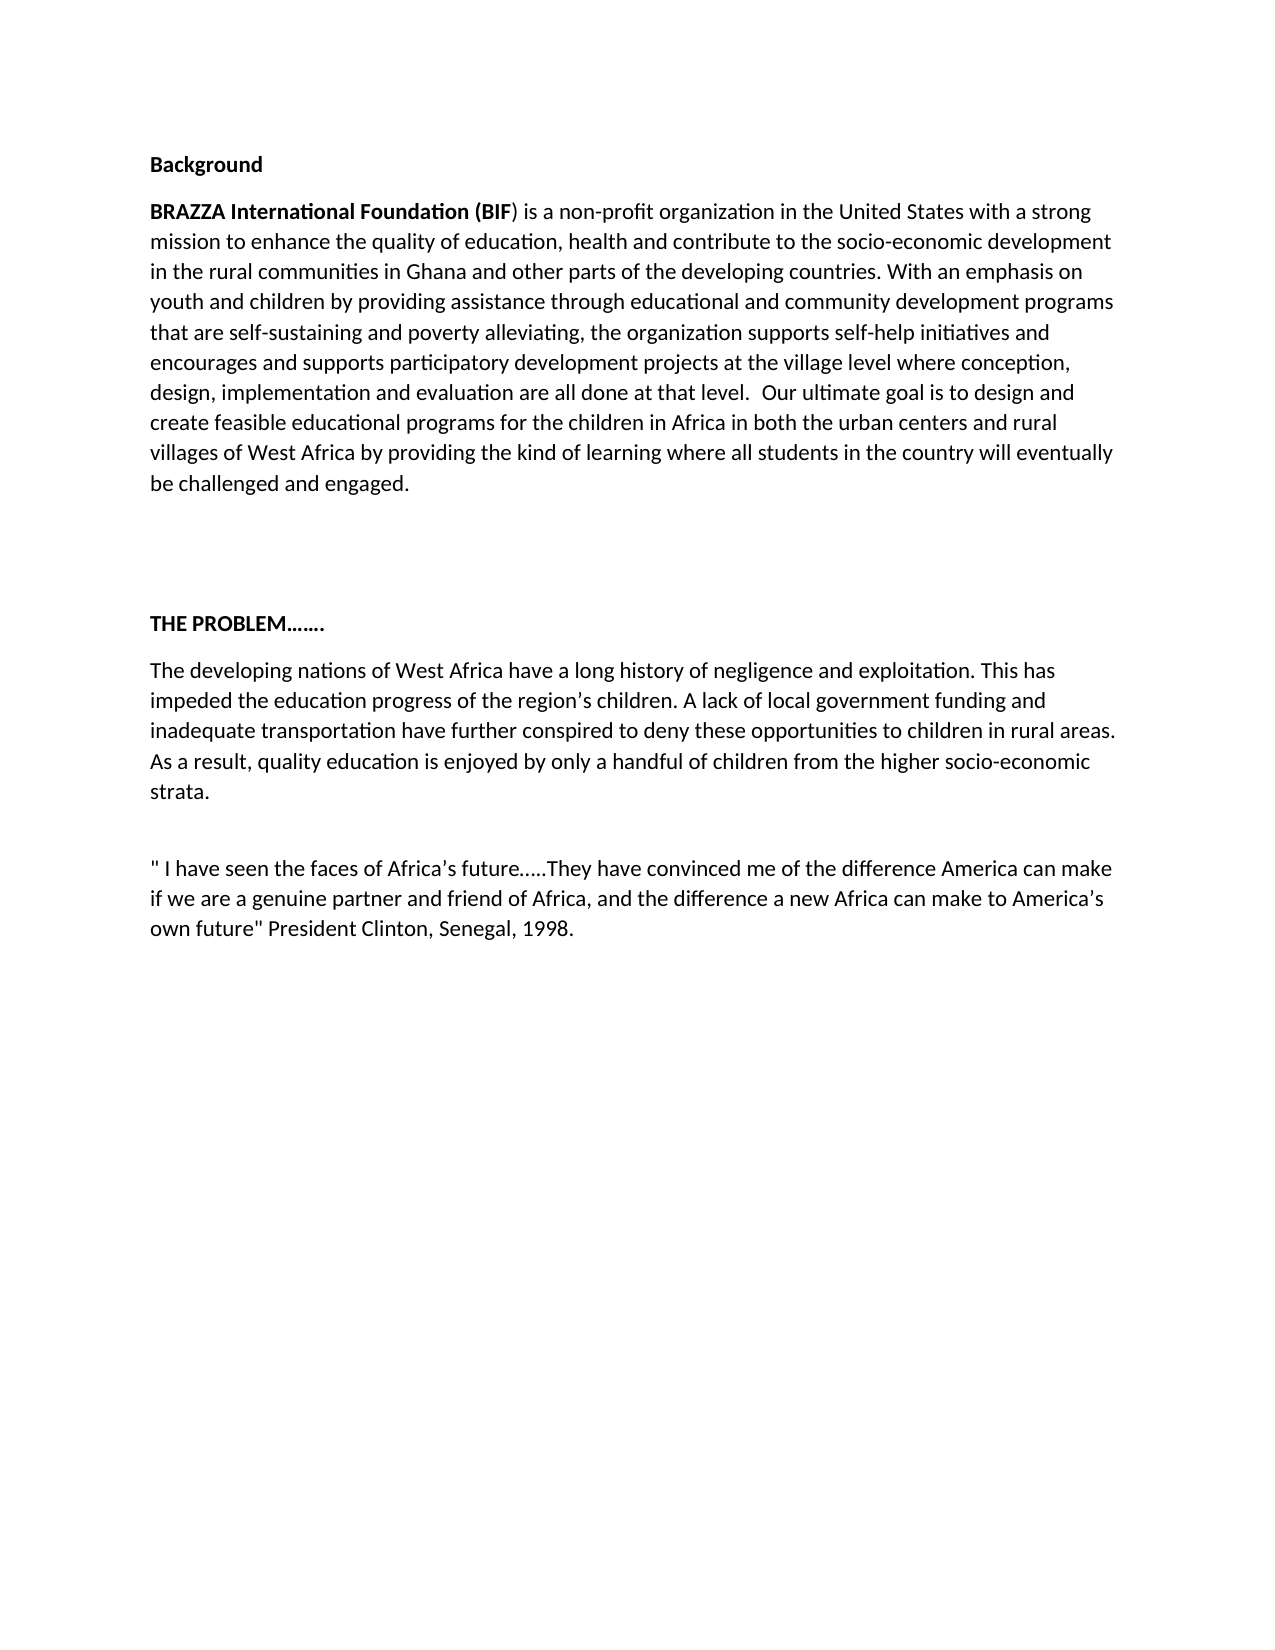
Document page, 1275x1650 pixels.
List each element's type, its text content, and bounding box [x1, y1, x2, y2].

text BRAZZA International Foundation (BIF) is a non-profit organization in the United States with a strong mission to enhance the quality of education, health and contribute to the socio-economic development in the rural communities in Ghana and other parts of the developing countries. With an emphasis on youth and children by providing assistance through educational and community development programs that are self-sustaining and poverty alleviating, the organization supports self-help initiatives and encourages and supports participatory development projects at the village level where conception, design, implementation and evaluation are all done at that level. Our ultimate goal is to design and create feasible educational programs for the children in Africa in both the urban centers and rural villages of West Africa by providing the kind of learning where all students in the country will eventually be challenged and engaged. [150, 197, 1125, 497]
text The developing nations of West Africa have a long history of negligence and exploitation. This has impeded the education progress of the region’s children. A lack of local government funding and inadequate transportation have further conspired to deny these opportunities to children in rural areas. As a result, quality education is enjoyed by only a handful of children from the higher socio-economic strata. [150, 656, 1125, 805]
text THE PROBLEM……. [150, 609, 1125, 637]
text Background [150, 150, 1125, 178]
text " I have seen the faces of Africa’s future…..They have convinced me of the difference America can make if we are a genuine partner and friend of Africa, and the difference a new Africa can make to America’s own future" President Clinton, Senegal, 1998. [150, 824, 1125, 943]
